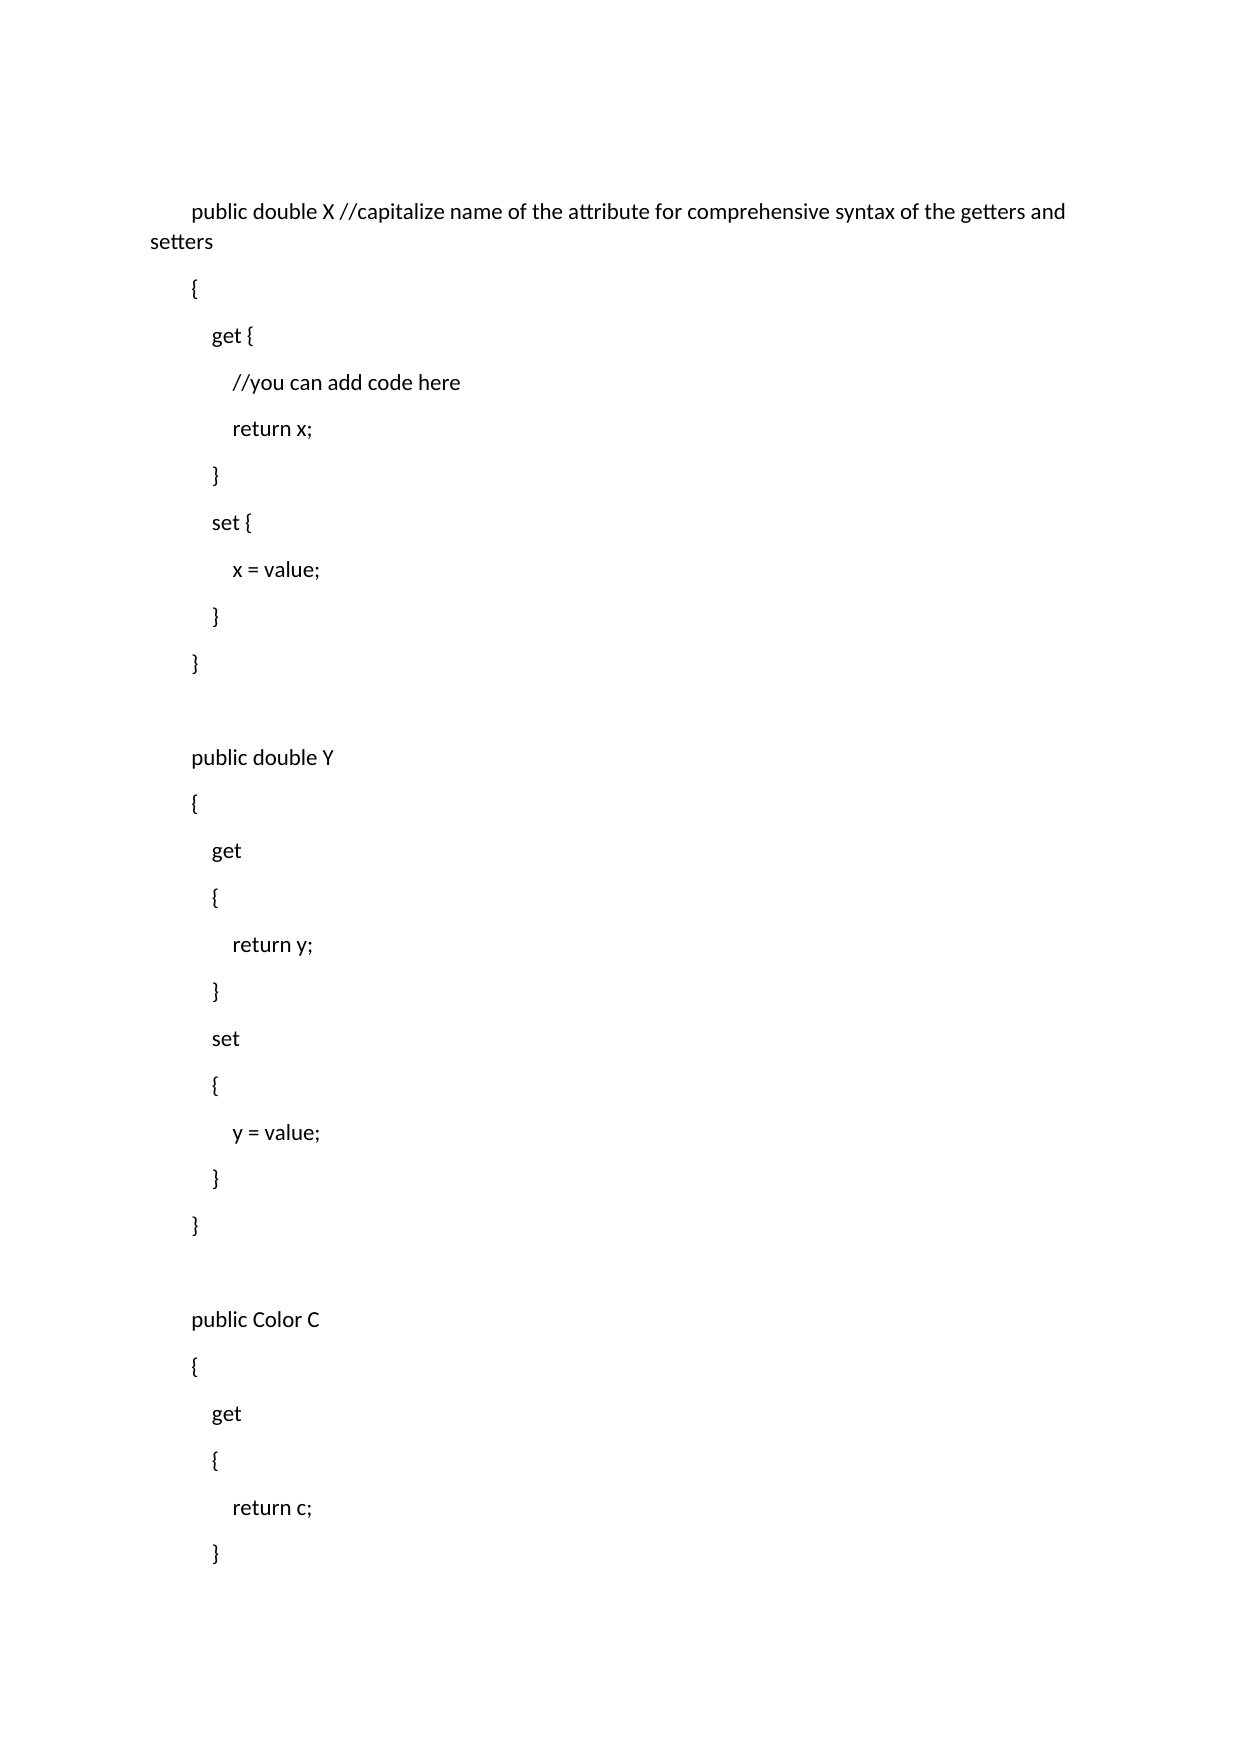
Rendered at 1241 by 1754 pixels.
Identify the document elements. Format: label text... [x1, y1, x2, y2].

text } [150, 1539, 1090, 1568]
text { [150, 883, 1090, 911]
text { [150, 274, 1090, 302]
text return c; [150, 1493, 1090, 1521]
text y = value; [150, 1118, 1090, 1146]
text get { [150, 321, 1090, 349]
text get [150, 836, 1090, 864]
text public Color C [150, 1305, 1090, 1333]
text } [150, 602, 1090, 630]
text { [150, 1071, 1090, 1099]
text { [150, 1446, 1090, 1474]
text return y; [150, 930, 1090, 958]
text } [150, 461, 1090, 489]
text return x; [150, 414, 1090, 443]
text } [150, 649, 1090, 677]
text } [150, 1164, 1090, 1193]
text } [150, 977, 1090, 1005]
text { [150, 789, 1090, 818]
text } [150, 1211, 1090, 1239]
text get [150, 1399, 1090, 1427]
text public double X //capitalize name of the attribute for comprehensive syntax of the getters and setters [150, 197, 1090, 255]
text //you can add code here [150, 368, 1090, 396]
text set [150, 1024, 1090, 1052]
text set { [150, 508, 1090, 536]
text { [150, 1352, 1090, 1380]
text x = value; [150, 555, 1090, 583]
text public double Y [150, 743, 1090, 771]
